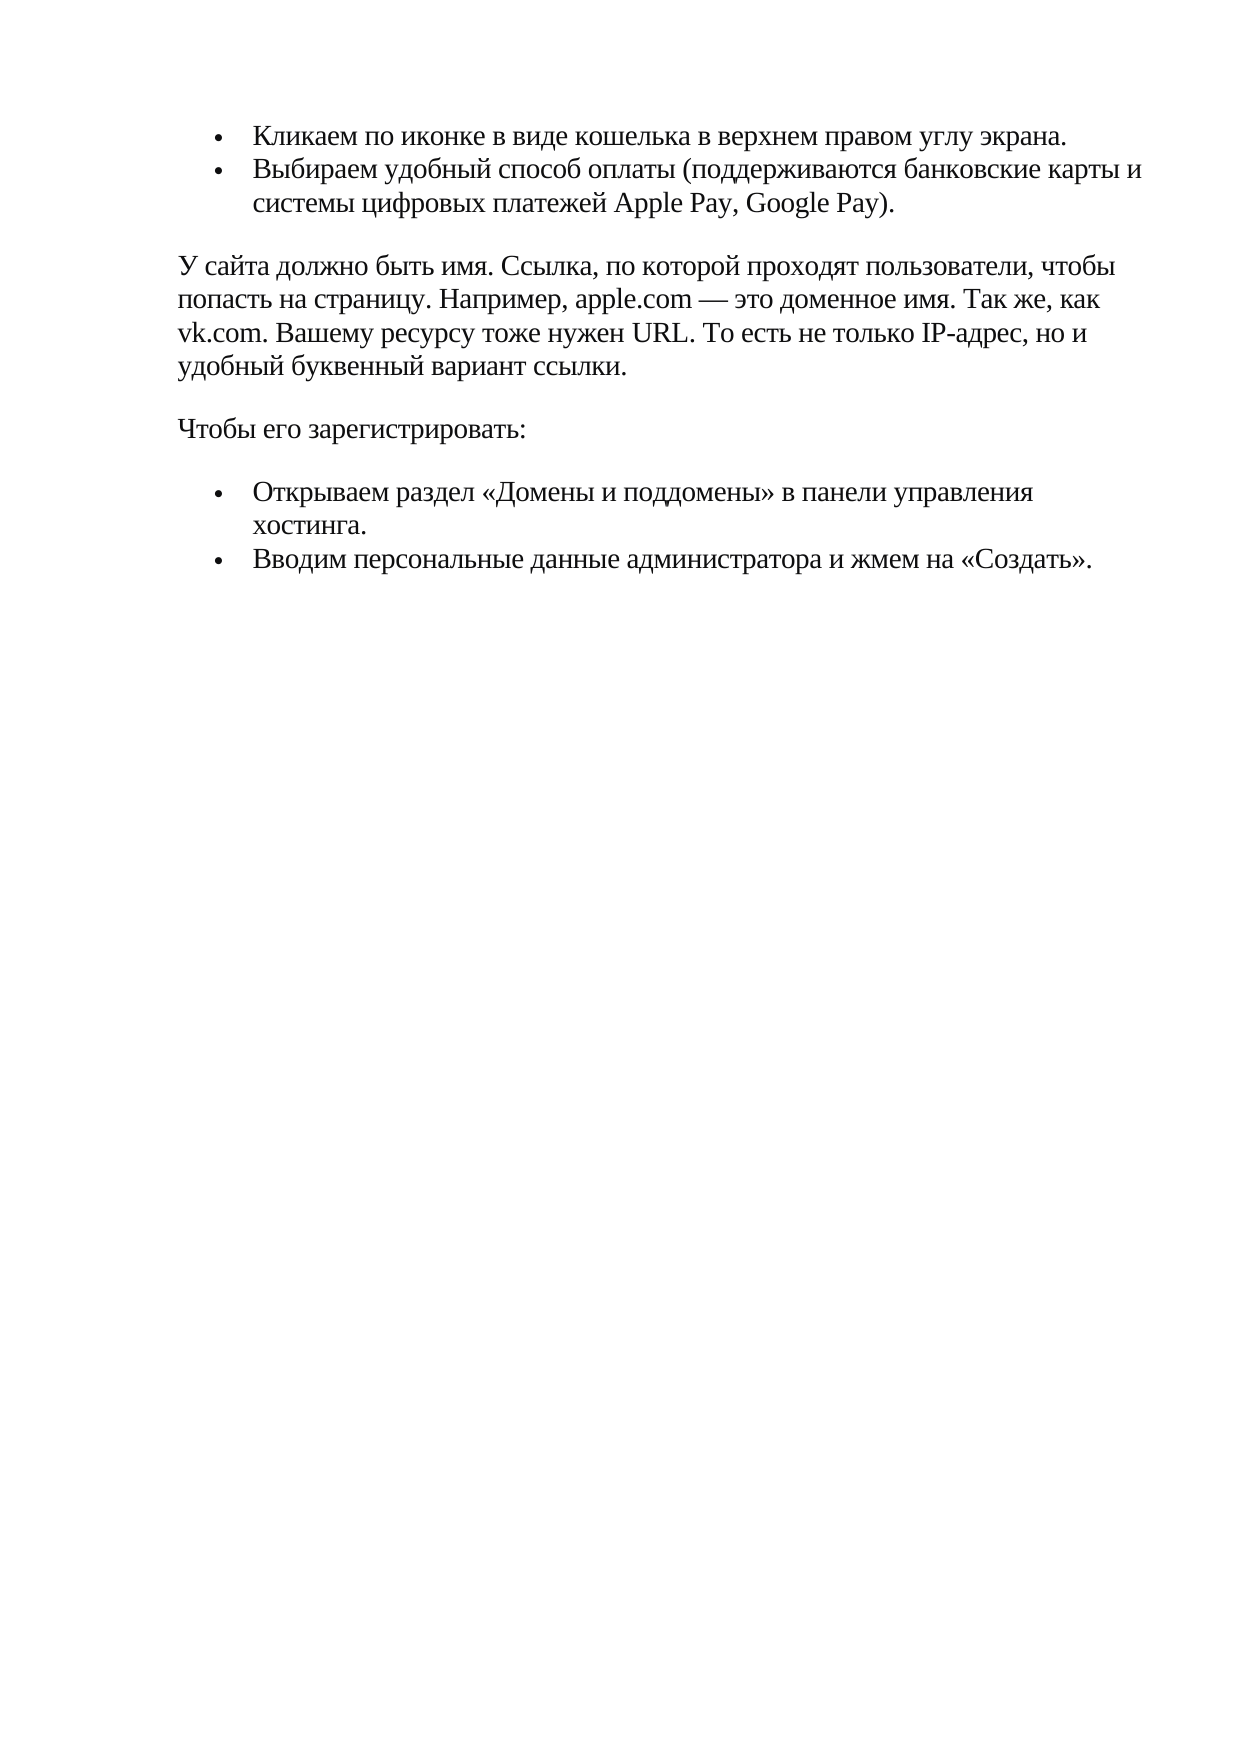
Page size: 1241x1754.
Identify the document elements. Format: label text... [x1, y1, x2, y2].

list Вводим персональные данные администратора и жмем на «Создать». [215, 541, 1152, 574]
list Выбираем удобный способ оплаты (поддерживаются банковские карты и системы цифровых платежей Apple Pay, Google Pay). [215, 152, 1152, 219]
text Чтобы его зарегистрировать: [177, 411, 1152, 445]
text У сайта должно быть имя. Ссылка, по которой проходят пользователи, чтобы попасть на страницу. Например, apple.com — это доменное имя. Так же, как vk.com. Вашему ресурсу тоже нужен URL. То есть не только IP-адрес, но и удобный буквенный вариант ссылки. [177, 248, 1152, 382]
list Кликаем по иконке в виде кошелька в верхнем правом углу экрана. [215, 118, 1152, 152]
list Открываем раздел «Домены и поддомены» в панели управления хостинга. [215, 474, 1152, 541]
